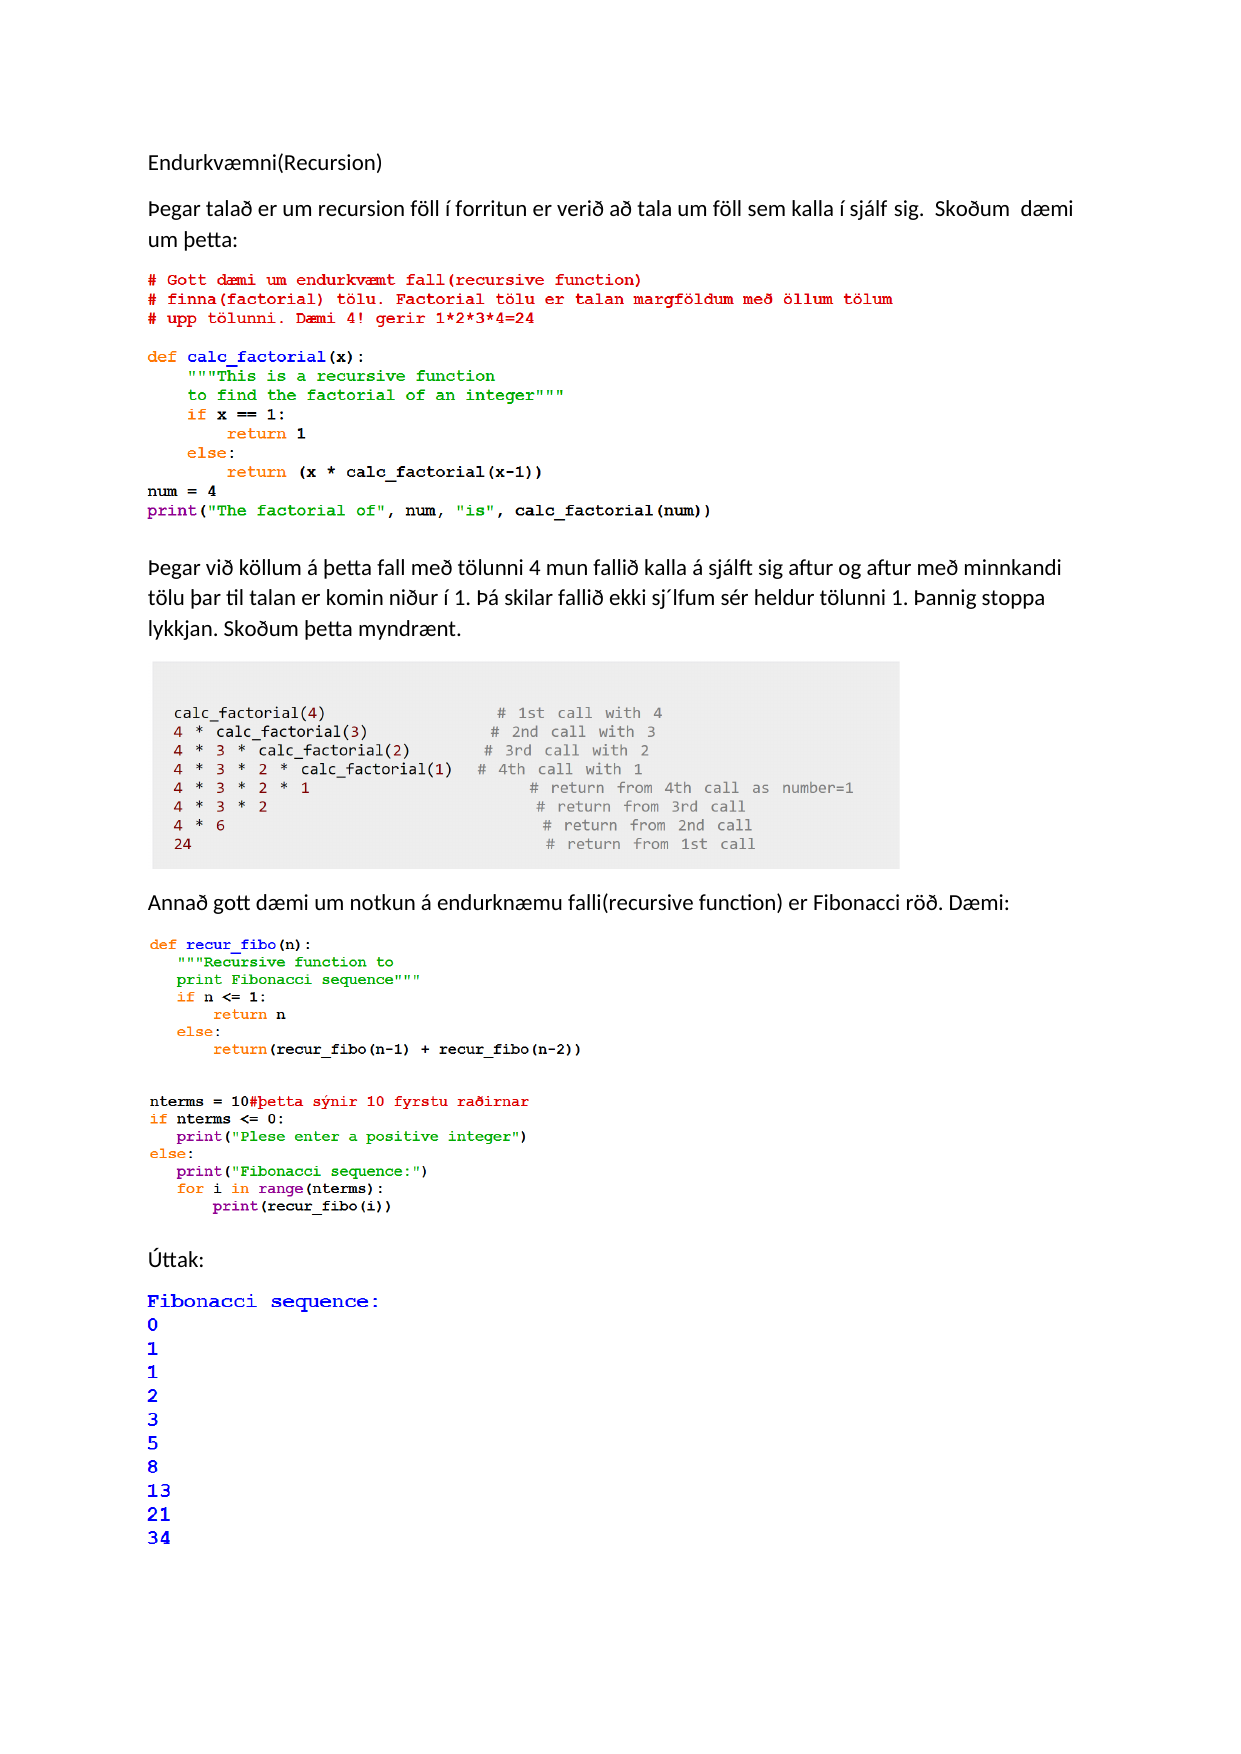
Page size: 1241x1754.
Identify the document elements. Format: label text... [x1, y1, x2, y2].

text Þegar við köllum á þetta fall með tölunni 4 mun fallið kalla á sjálft sig aftur og aftur með minnkandi tölu þar til talan er komin niður í 1. Þá skilar fallið ekki sj´lfum sér heldur tölunni 1. Þannig stoppa lykkjan. Skoðum þetta myndrænt. [148, 553, 1093, 642]
picture [147, 1292, 423, 1550]
picture [147, 271, 941, 535]
picture [147, 934, 612, 1227]
text Endurkvæmni(Recursion) [148, 148, 1093, 176]
text Annað gott dæmi um notkun á endurknæmu falli(recursive function) er Fibonacci röð. Dæmi: [148, 888, 1093, 916]
text Þegar talað er um recursion föll í forritun er verið að tala um föll sem kalla í sjálf sig. Skoðum dæmi um þetta: [148, 194, 1093, 253]
picture [147, 660, 900, 869]
text Úttak: [148, 1245, 1093, 1273]
